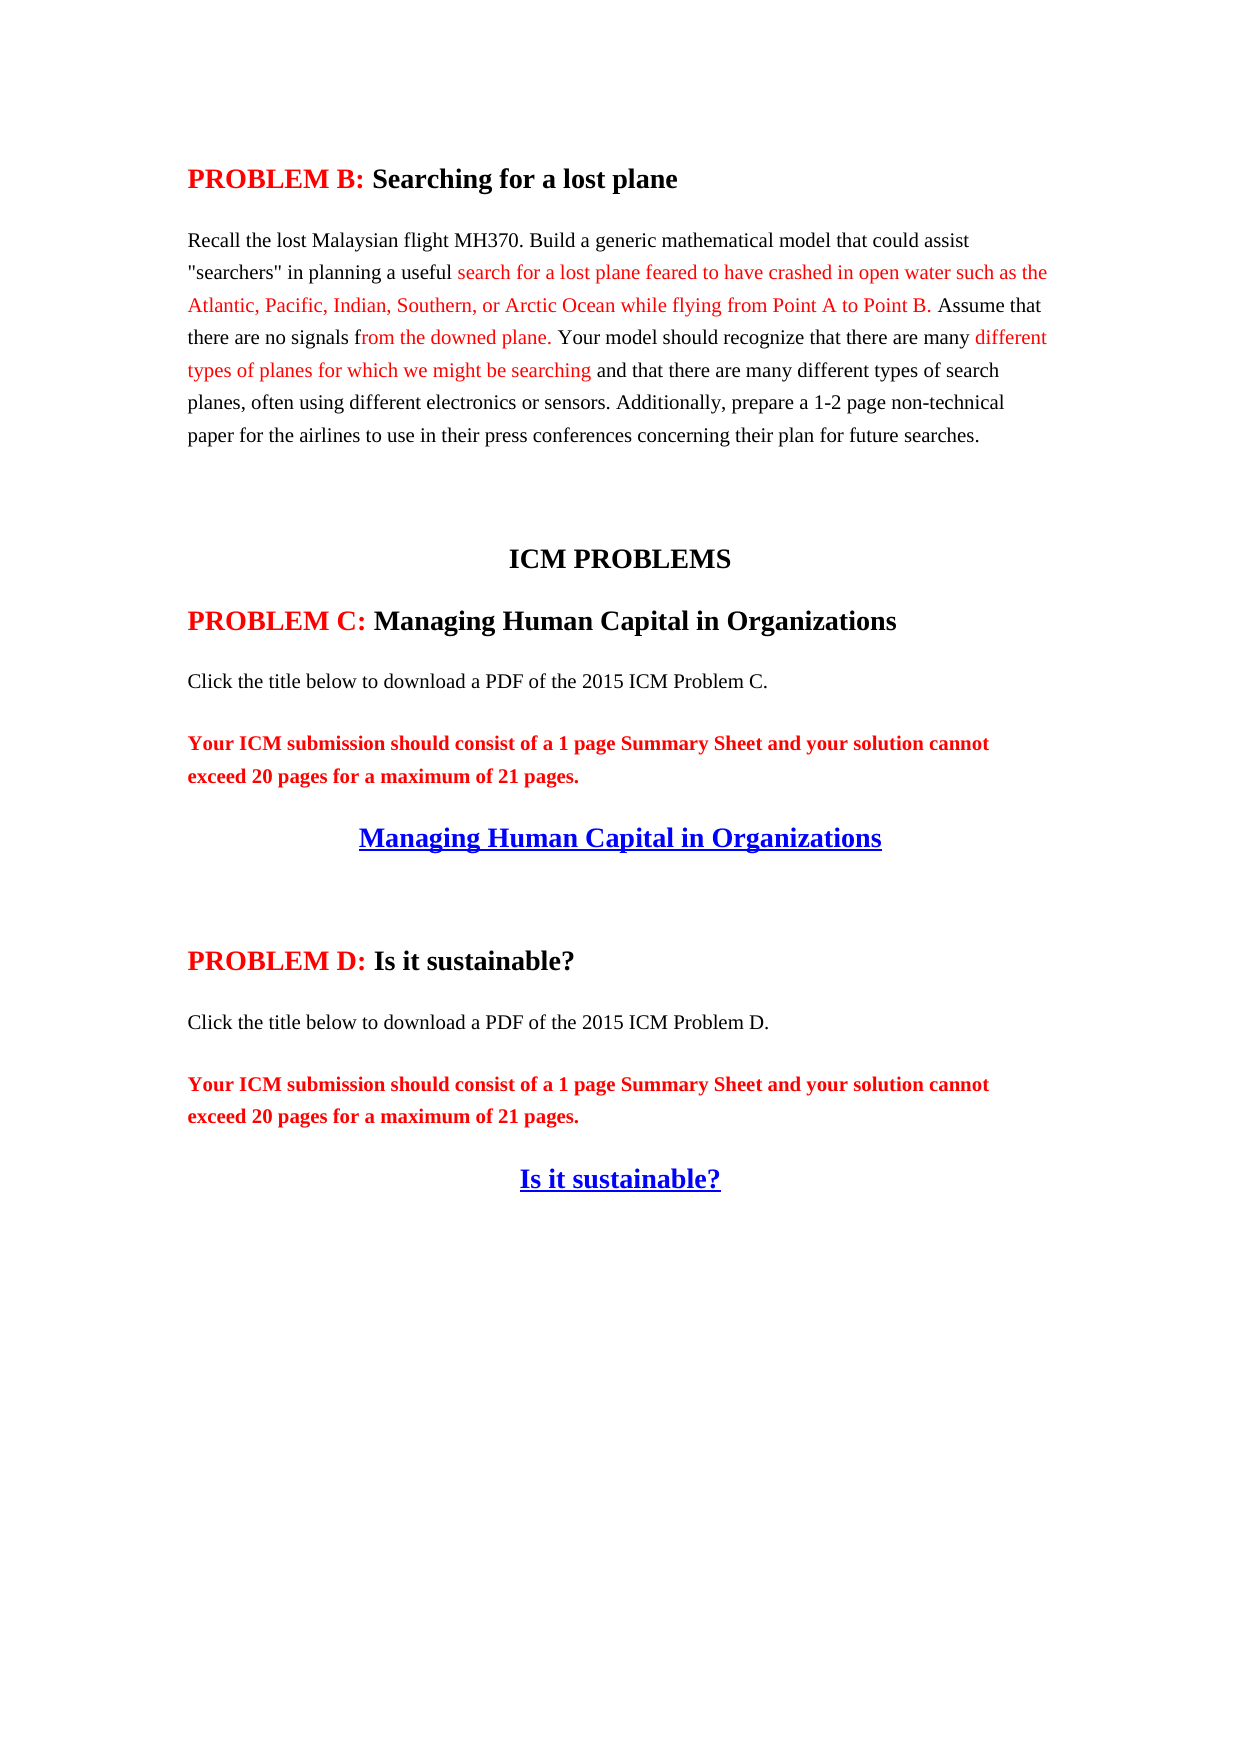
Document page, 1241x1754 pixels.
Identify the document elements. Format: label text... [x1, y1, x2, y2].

text ICM PROBLEMS [187, 542, 1053, 574]
text Your ICM submission should consist of a 1 page Summary Sheet and your solution cannot exceed 20 pages for a maximum of 21 pages. [187, 1068, 1053, 1133]
text Managing Human Capital in Organizations [187, 821, 1053, 854]
text Click the title below to download a PDF of the 2015 ICM Problem D. [187, 1006, 1053, 1039]
text PROBLEM B: Searching for a lost plane [187, 162, 1053, 194]
text PROBLEM D: Is it sustainable? [187, 944, 1053, 977]
text Recall the lost Malaysian flight MH370. Build a generic mathematical model that could assist "searchers" in planning a useful search for a lost plane feared to have crashed in open water such as the Atlantic, Pacific, Indian, Southern, or Arctic Ocean while flying from Point A to Point B. Assume that there are no signals from the downed plane. Your model should recognize that there are many different types of planes for which we might be searching and that there are many different types of search planes, often using different electronics or sensors. Additionally, prepare a 1-2 page non-technical paper for the airlines to use in their press conferences concerning their plan for future searches. [187, 224, 1053, 451]
text Your ICM submission should consist of a 1 page Summary Sheet and your solution cannot exceed 20 pages for a maximum of 21 pages. [187, 727, 1053, 792]
text Click the title below to download a PDF of the 2015 ICM Problem C. [187, 665, 1053, 698]
text PROBLEM C: Managing Human Capital in Organizations [187, 604, 1053, 636]
text Is it sustainable? [187, 1162, 1053, 1194]
